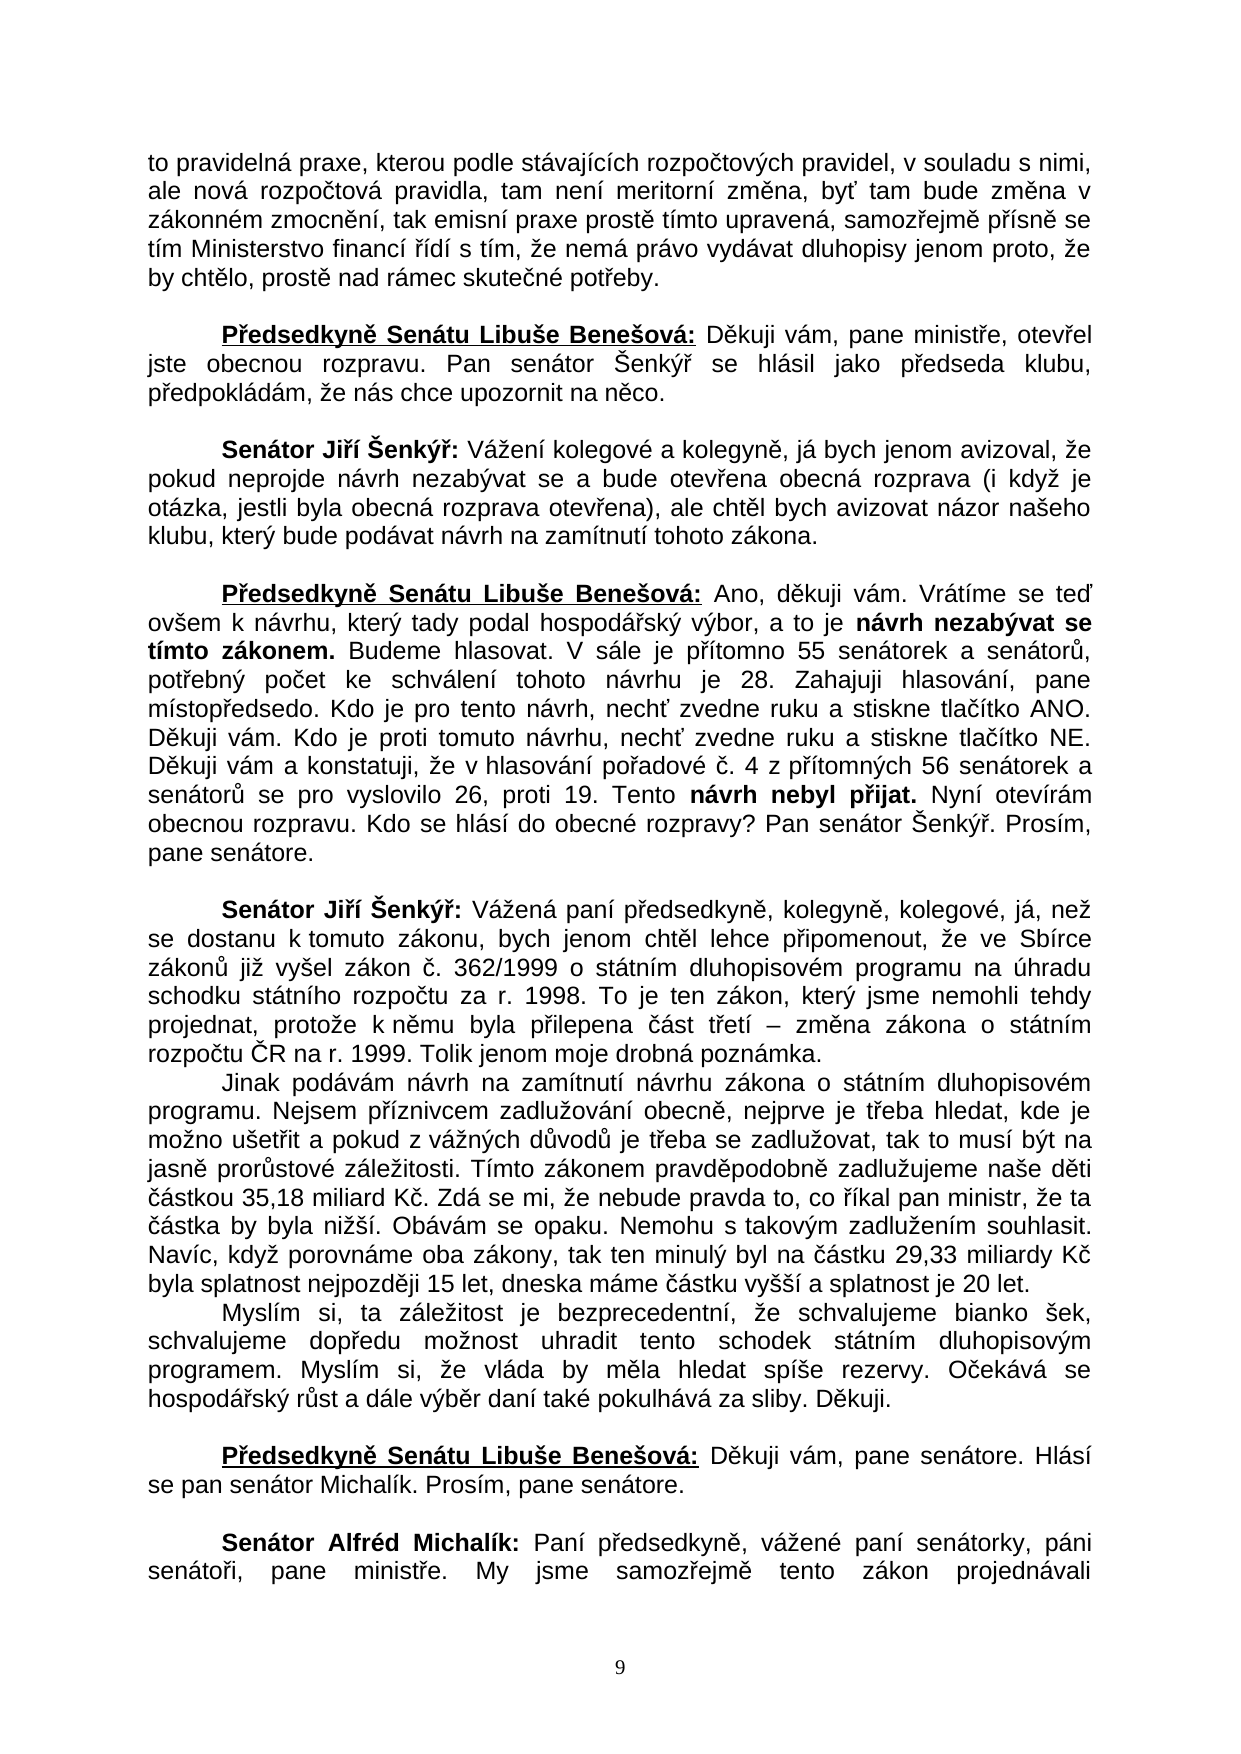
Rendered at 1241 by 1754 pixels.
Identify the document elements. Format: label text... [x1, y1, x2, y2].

text Myslím si, ta záležitost je bezprecedentní, že schvalujeme bianko šek, schvalujeme dopředu možnost uhradit tento schodek státním dluhopisovým programem. Myslím si, že vláda by měla hledat spíše rezervy. Očekává se hospodářský růst a dále výběr daní také pokulhává za sliby. Děkuji. [148, 1298, 1093, 1413]
text Předsedkyně Senátu Libuše Benešová: Ano, děkuji vám. Vrátíme se teď ovšem k návrhu, který tady podal hospodářský výbor, a to je návrh nezabývat se tímto zákonem. Budeme hlasovat. V sále je přítomno 55 senátorek a senátorů, potřebný počet ke schválení tohoto návrhu je 28. Zahajuji hlasování, pane místopředsedo. Kdo je pro tento návrh, nechť zvedne ruku a stiskne tlačítko ANO. Děkuji vám. Kdo je proti tomuto návrhu, nechť zvedne ruku a stiskne tlačítko NE. Děkuji vám a konstatuji, že v hlasování pořadové č. 4 z přítomných 56 senátorek a senátorů se pro vyslovilo 26, proti 19. Tento návrh nebyl přijat. Nyní otevírám obecnou rozpravu. Kdo se hlásí do obecné rozpravy? Pan senátor Šenkýř. Prosím, pane senátore. [148, 579, 1093, 866]
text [148, 1528, 1093, 1585]
text Předsedkyně Senátu Libuše Benešová: Děkuji vám, pane ministře, otevřel jste obecnou rozpravu. Pan senátor Šenkýř se hlásil jako předseda klubu, předpokládám, že nás chce upozornit na něco. [148, 320, 1093, 406]
text Jinak podávám návrh na zamítnutí návrhu zákona o státním dluhopisovém programu. Nejsem příznivcem zadlužování obecně, nejprve je třeba hledat, kde je možno ušetřit a pokud z vážných důvodů je třeba se zadlužovat, tak to musí být na jasně prorůstové záležitosti. Tímto zákonem pravděpodobně zadlužujeme naše děti částkou 35,18 miliard Kč. Zdá se mi, že nebude pravda to, co říkal pan ministr, že ta částka by byla nižší. Obávám se opaku. Nemohu s takovým zadlužením souhlasit. Navíc, když porovnáme oba zákony, tak ten minulý byl na částku 29,33 miliardy Kč byla splatnost nejpozději 15 let, dneska máme částku vyšší a splatnost je 20 let. [148, 1068, 1093, 1298]
text Senátor Jiří Šenkýř: Vážení kolegové a kolegyně, já bych jenom avizoval, že pokud neprojde návrh nezabývat se a bude otevřena obecná rozprava (i když je otázka, jestli byla obecná rozprava otevřena), ale chtěl bych avizovat názor našeho klubu, který bude podávat návrh na zamítnutí tohoto zákona. [148, 435, 1093, 550]
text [148, 148, 1093, 291]
text Senátor Jiří Šenkýř: Vážená paní předsedkyně, kolegyně, kolegové, já, než se dostanu k tomuto zákonu, bych jenom chtěl lehce připomenout, že ve Sbírce zákonů již vyšel zákon č. 362/1999 o státním dluhopisovém programu na úhradu schodku státního rozpočtu za r. 1998. To je ten zákon, který jsme nemohli tehdy projednat, protože k němu byla přilepena část třetí – změna zákona o státním rozpočtu ČR na r. 1999. Tolik jenom moje drobná poznámka. [148, 895, 1093, 1068]
text Předsedkyně Senátu Libuše Benešová: Děkuji vám, pane senátore. Hlásí se pan senátor Michalík. Prosím, pane senátore. [148, 1441, 1093, 1499]
